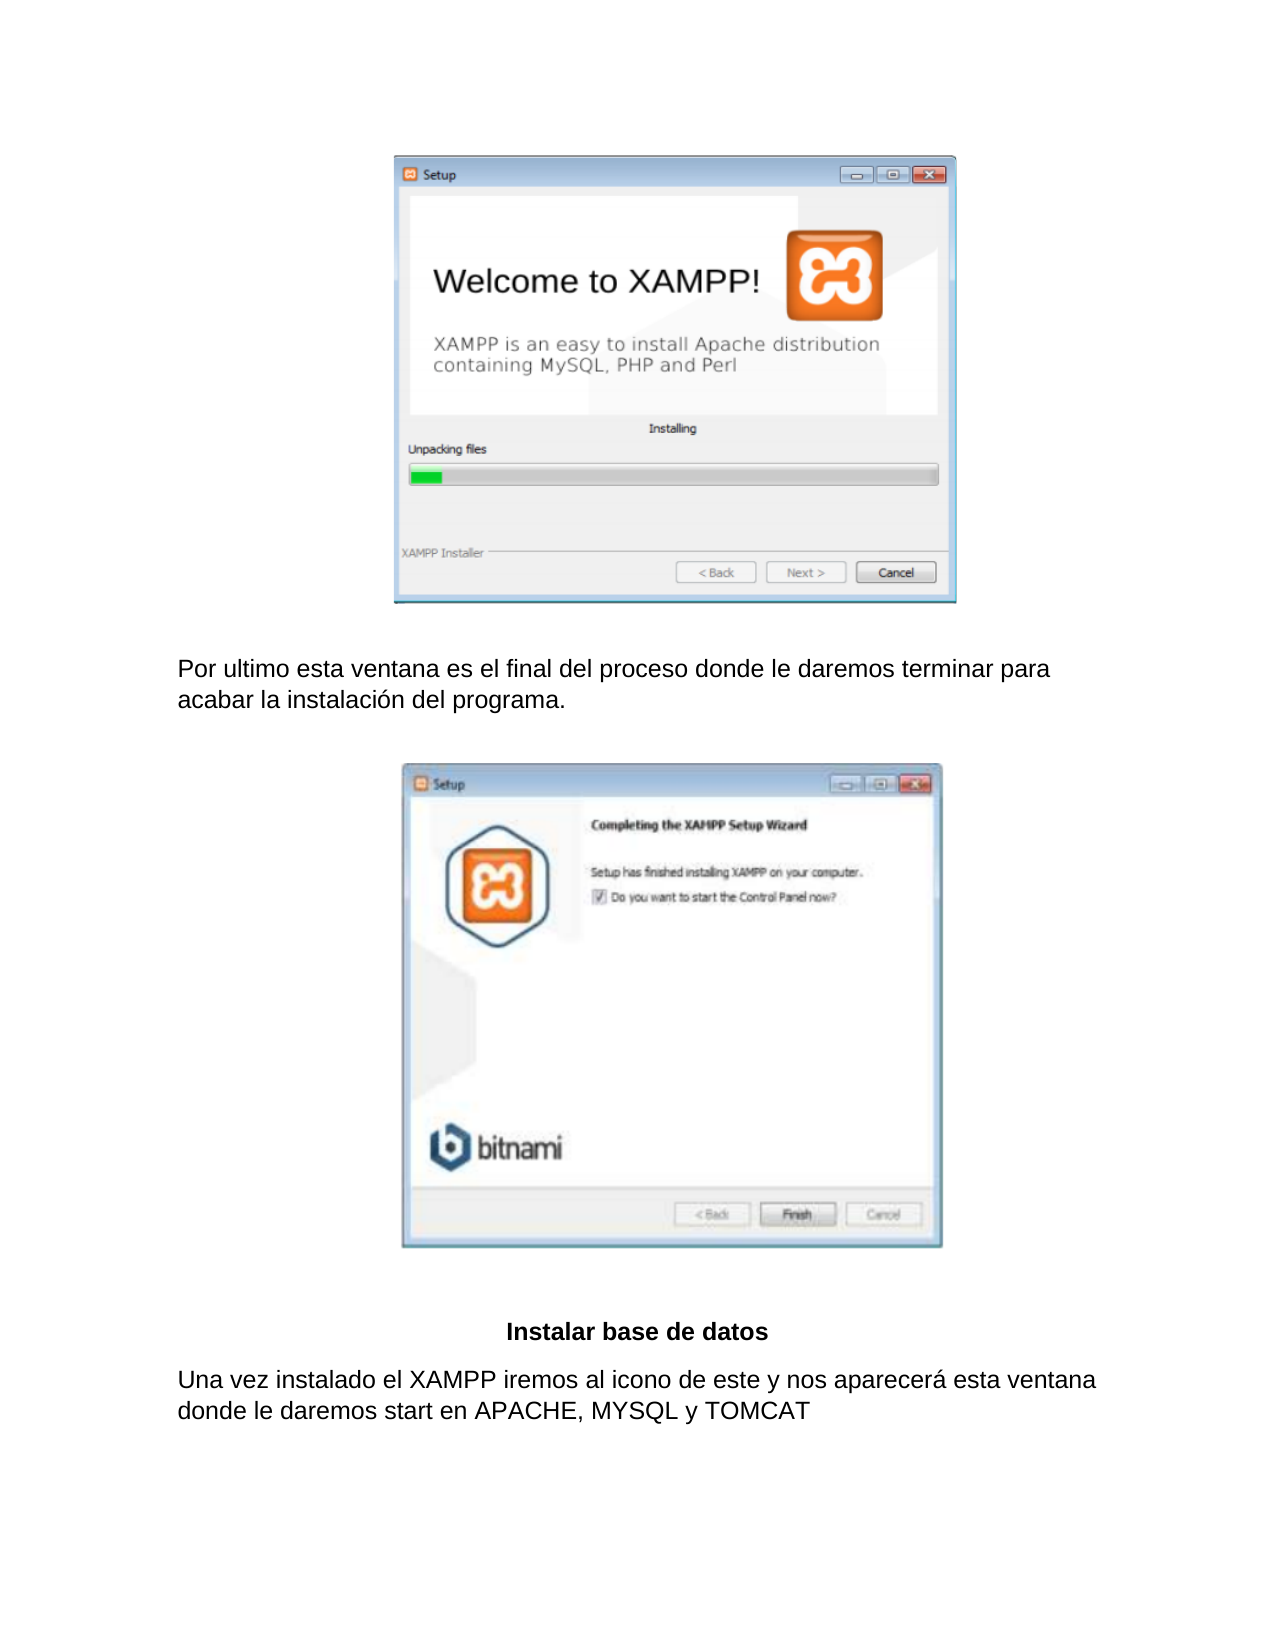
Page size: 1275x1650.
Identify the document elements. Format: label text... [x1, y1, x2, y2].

picture [393, 147, 957, 604]
text Una vez instalado el XAMPP iremos al icono de este y nos aparecerá esta ventana donde le daremos start en APACHE, MYSQL y TOMCAT [177, 1364, 1098, 1424]
text Instalar base de datos [177, 1317, 1098, 1346]
picture [400, 763, 950, 1251]
text Por ultimo esta ventana es el final del proceso donde le daremos terminar para acabar la instalación del programa. [177, 654, 1098, 714]
